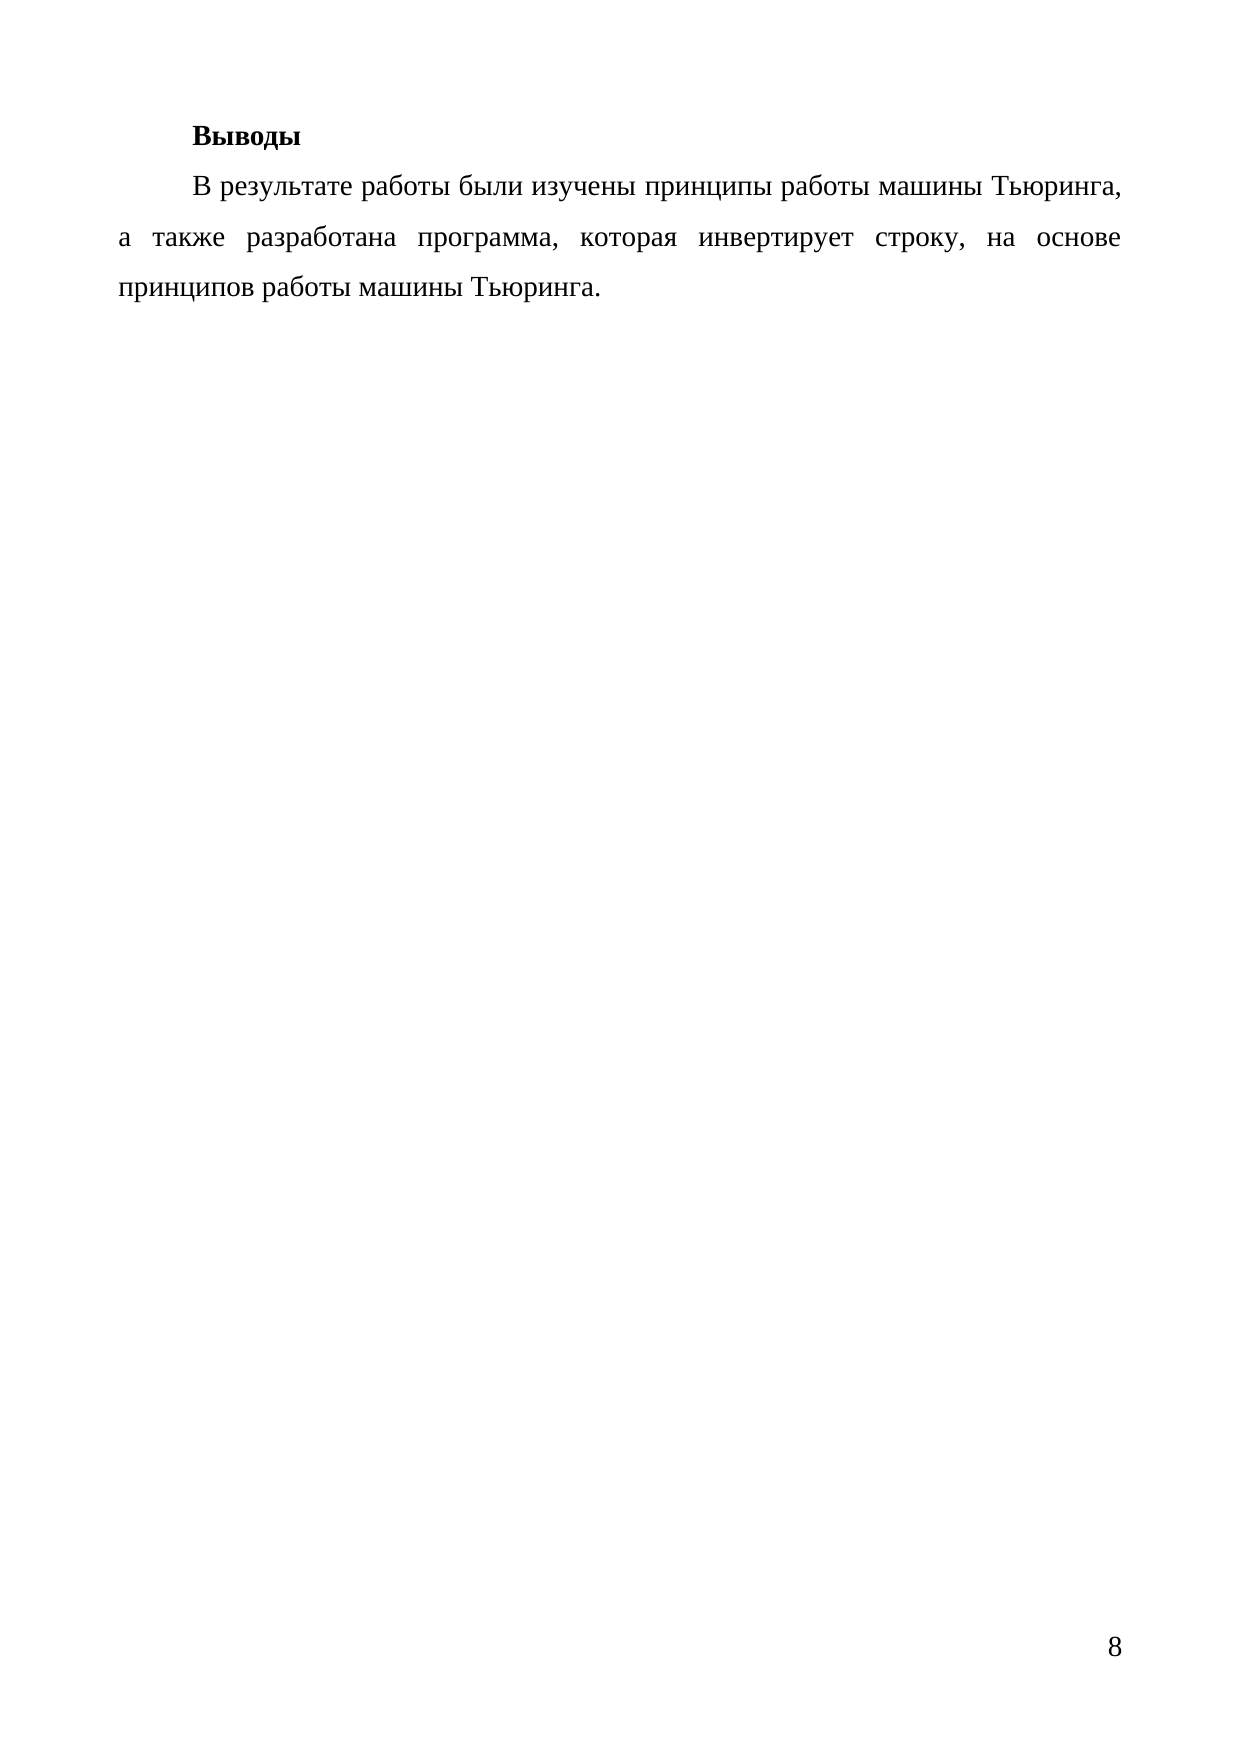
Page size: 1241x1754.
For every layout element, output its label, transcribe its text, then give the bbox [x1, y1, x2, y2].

text В результате работы были изучены принципы работы машины Тьюринга, а также разработана программа, которая инвертирует строку, на основе принципов работы машины Тьюринга. [118, 168, 1122, 303]
subtitle Выводы [118, 118, 1122, 152]
